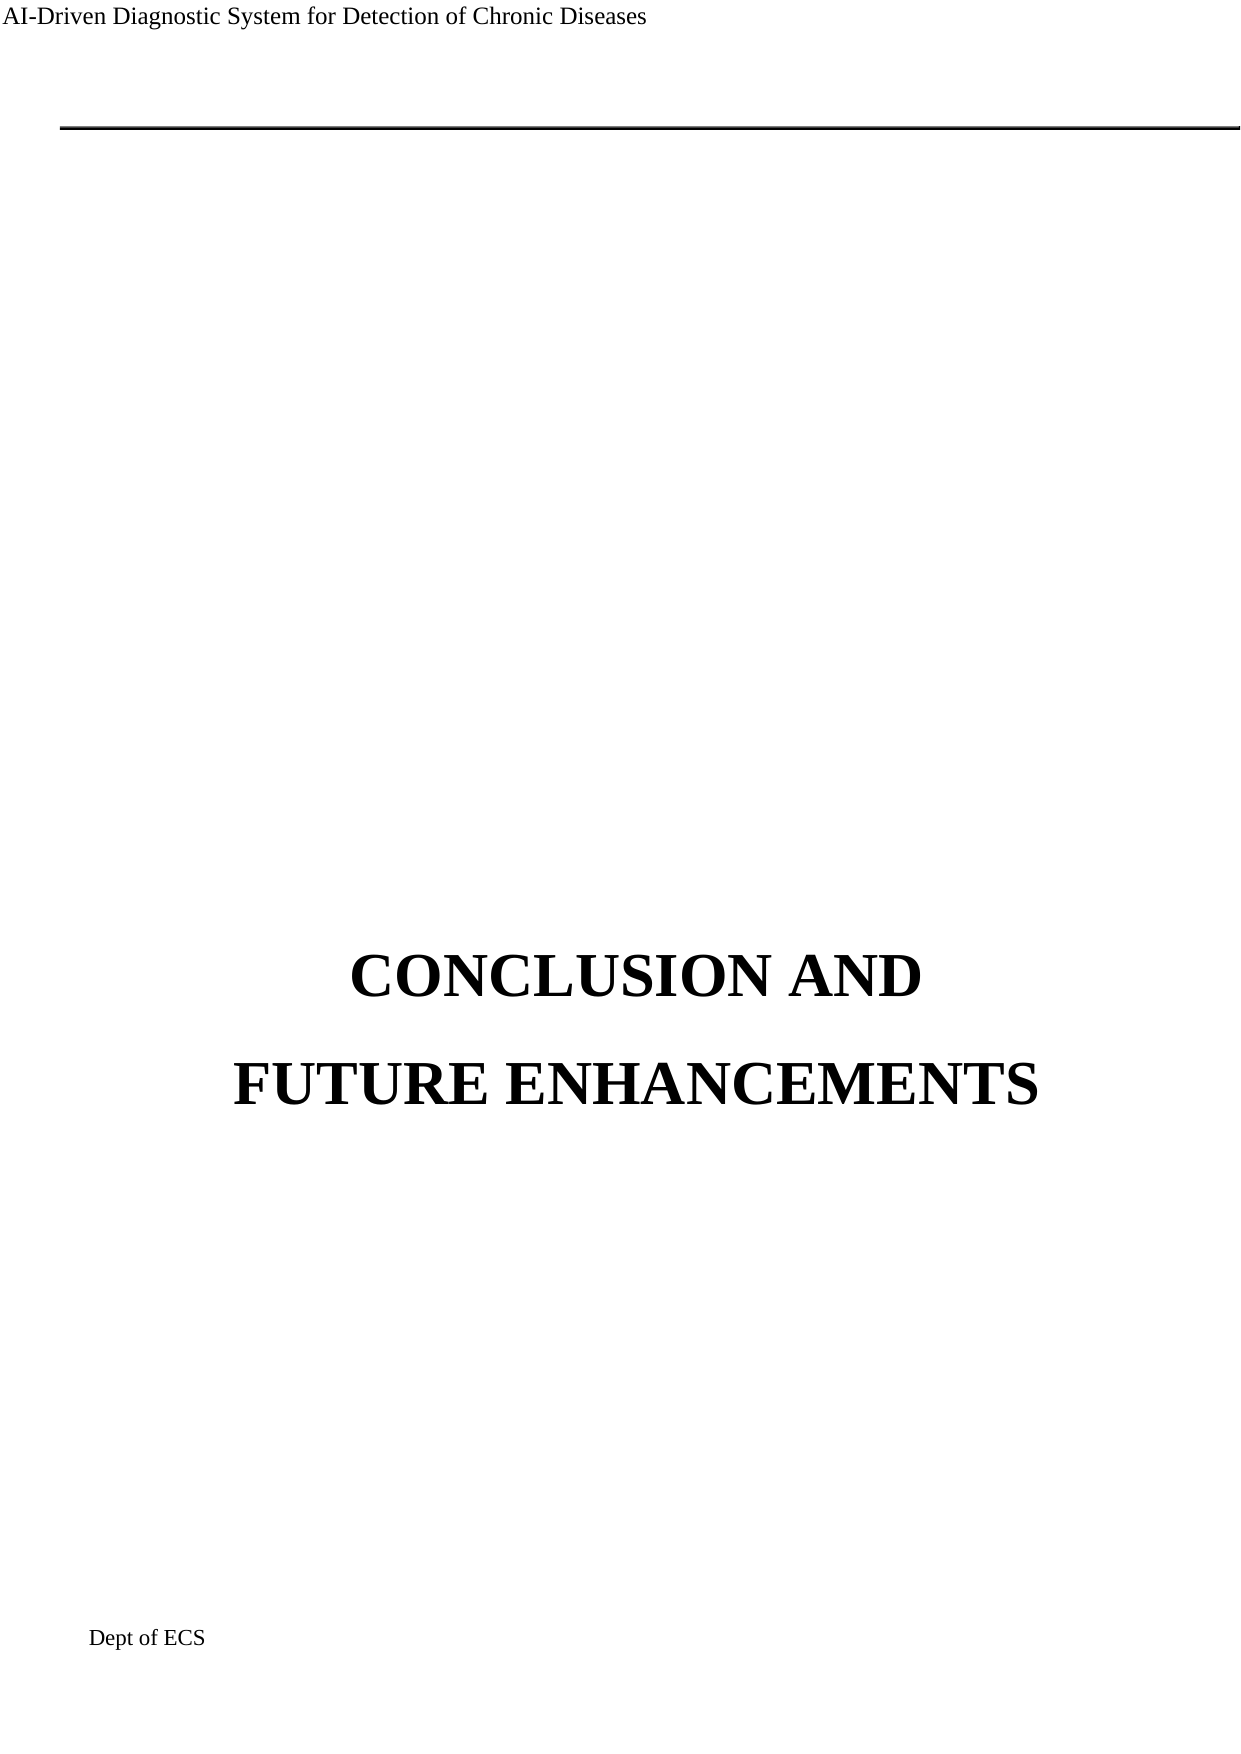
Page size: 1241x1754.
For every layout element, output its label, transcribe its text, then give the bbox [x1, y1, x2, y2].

text FUTURE ENHANCEMENTS [154, 1046, 1119, 1118]
subtitle CONCLUSION AND [154, 938, 1119, 1010]
picture [59, 126, 1241, 130]
